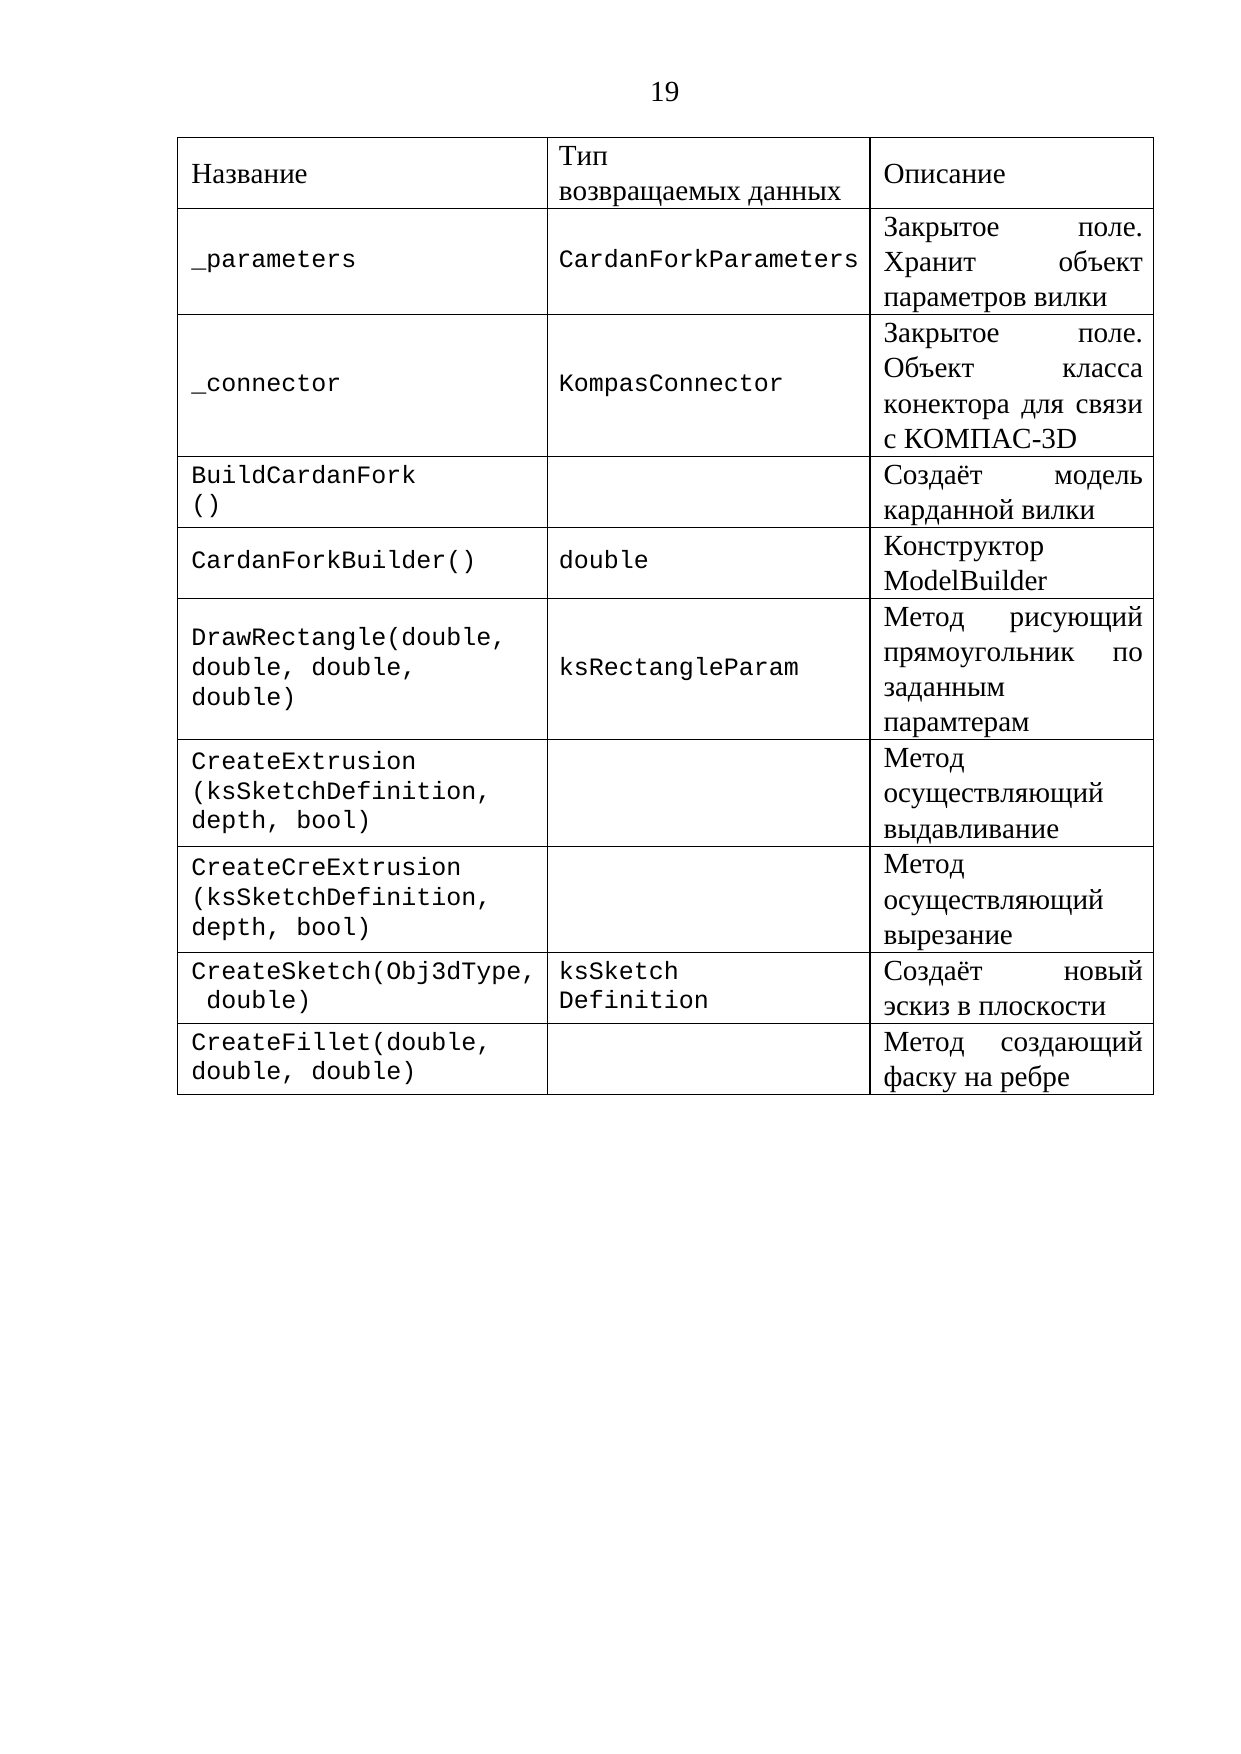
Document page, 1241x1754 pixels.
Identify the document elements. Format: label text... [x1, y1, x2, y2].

table_cell Метод осуществляющий вырезание [871, 847, 1153, 952]
table_cell DrawRectangle(double, double, double, double) [178, 599, 547, 739]
table_cell ksRectangleParam [548, 599, 869, 739]
table_cell Метод создающий фаску на ребре [871, 1024, 1153, 1094]
table_header Тип возвращаемых данных [548, 138, 869, 208]
table_cell _connector [178, 315, 547, 456]
table_cell Метод осуществляющий выдавливание [871, 740, 1153, 846]
table_cell double [548, 528, 869, 598]
table_cell Метод рисующий прямоугольник по заданным парамтерам [871, 599, 1153, 739]
table_header Описание [871, 138, 1153, 208]
table_cell BuildCardanFork () [178, 457, 547, 527]
table_cell CreateExtrusion (ksSketchDefinition, depth, bool) [178, 740, 547, 846]
table_cell Создаёт модель карданной вилки [871, 457, 1153, 527]
table_cell [548, 1024, 869, 1094]
table_cell [548, 847, 869, 952]
table_cell Конструктор ModelBuilder [871, 528, 1153, 598]
table_cell _parameters [178, 209, 547, 314]
table_cell CreateСгеExtrusion (ksSketchDefinition, depth, bool) [178, 847, 547, 952]
table_cell ksSketch Definition [548, 953, 869, 1023]
table_cell CardanForkBuilder() [178, 528, 547, 598]
table_cell KompasConnector [548, 315, 869, 456]
table_cell [548, 740, 869, 846]
table_cell CreateSketch(Obj3dType, double) [178, 953, 547, 1023]
table_cell Закрытое поле. Хранит объект параметров вилки [871, 209, 1153, 314]
table_cell Создаёт новый эскиз в плоскости [871, 953, 1153, 1023]
table_cell CreateFillet(double, double, double) [178, 1024, 547, 1094]
table_cell Закрытое поле. Объект класса конектора для связи с КОМПАС-3D [871, 315, 1153, 456]
table_cell [548, 457, 869, 527]
table_header Название [178, 138, 547, 208]
table_cell CardanForkParameters [548, 209, 869, 314]
